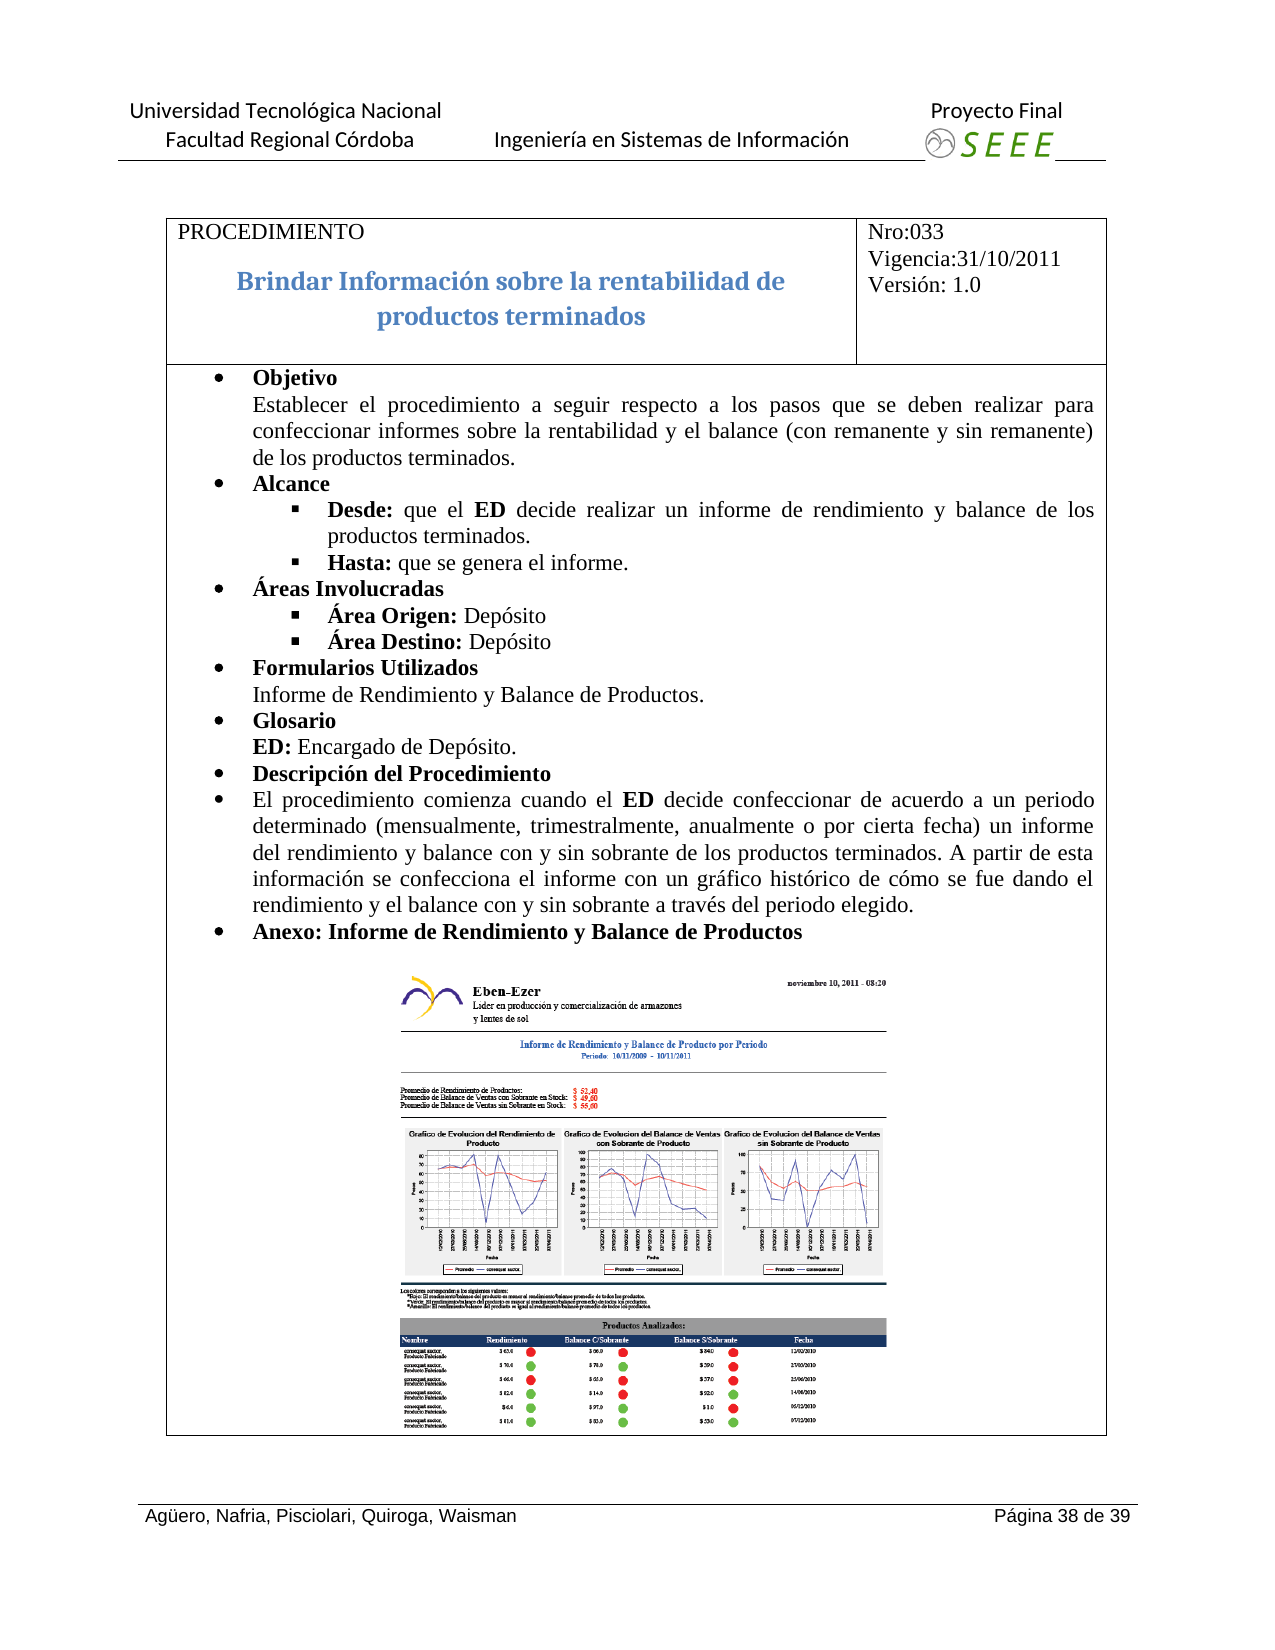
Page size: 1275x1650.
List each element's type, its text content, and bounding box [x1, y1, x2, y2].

picture [925, 125, 1056, 161]
table_cell Objetivo Establecer el procedimiento a seguir respecto a los pasos que se deben realizar para confeccionar informes sobre la rentabilidad y el balance (con remanente y sin remanente) de los productos terminados. Alcance Desde: que el ED decide realizar un informe de rendimiento y balance de los productos terminados. Hasta: que se genera el informe. Áreas Involucradas Área Origen: Depósito Área Destino: Depósito Formularios Utilizados Informe de Rendimiento y Balance de Productos. Glosario ED: Encargado de Depósito. Descripción del Procedimiento El procedimiento comienza cuando el ED decide confeccionar de acuerdo a un periodo determinado (mensualmente, trimestralmente, anualmente o por cierta fecha) un informe del rendimiento y balance con y sin sobrante de los productos terminados. A partir de esta información se confecciona el informe con un gráfico histórico de cómo se fue dando el rendimiento y el balance con y sin sobrante a través del periodo elegido. Anexo: Informe de Rendimiento y Balance de Productos [167, 365, 1106, 1435]
picture [378, 970, 894, 1435]
table_header Nro:033 Vigencia:31/10/2011 Versión: 1.0 [857, 219, 1106, 363]
table_header PROCEDIMIENTO Brindar Información sobre la rentabilidad de productos terminados [167, 219, 856, 363]
